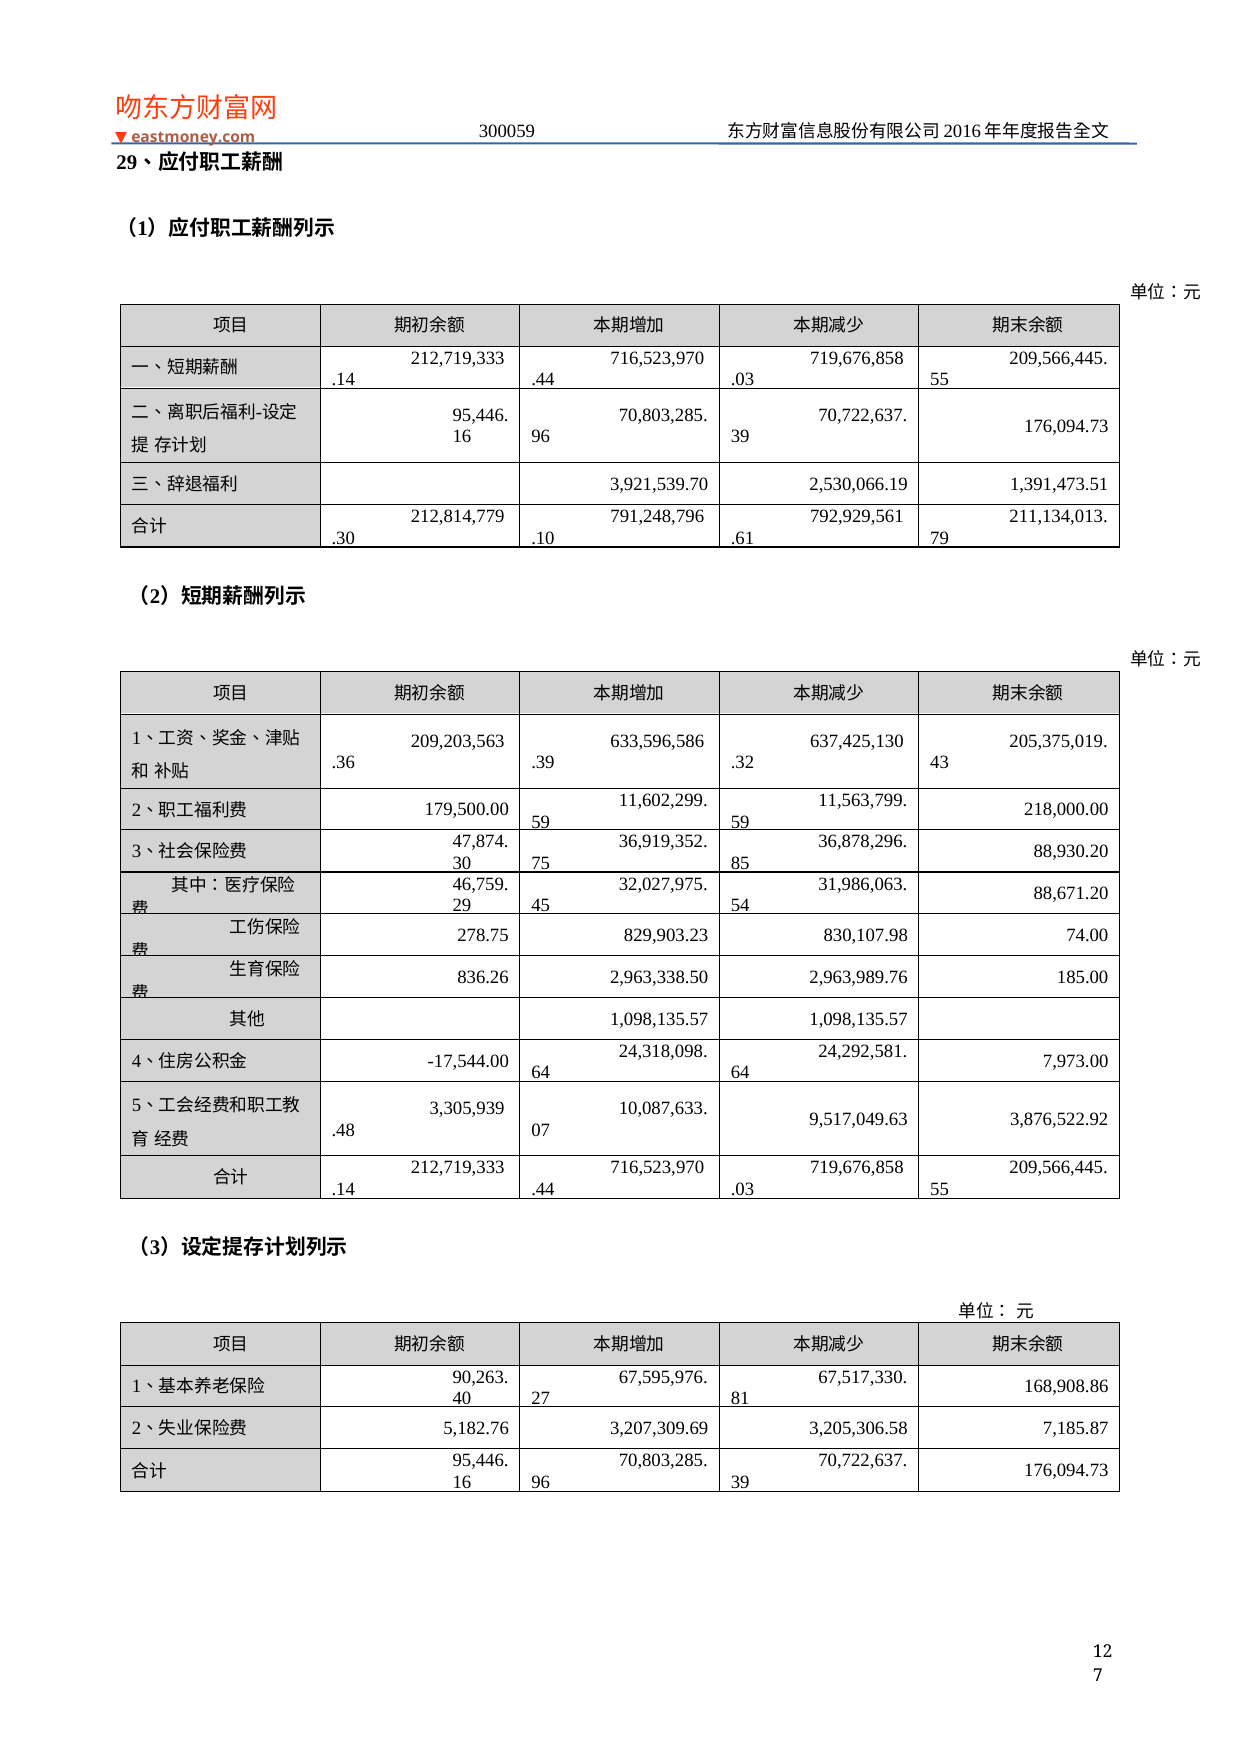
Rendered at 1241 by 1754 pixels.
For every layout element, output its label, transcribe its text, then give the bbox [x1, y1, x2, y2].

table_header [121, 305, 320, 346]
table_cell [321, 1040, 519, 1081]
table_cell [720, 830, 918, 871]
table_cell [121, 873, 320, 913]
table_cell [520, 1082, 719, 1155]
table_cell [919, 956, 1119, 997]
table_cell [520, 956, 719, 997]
text 单位：元 [39, 647, 1201, 671]
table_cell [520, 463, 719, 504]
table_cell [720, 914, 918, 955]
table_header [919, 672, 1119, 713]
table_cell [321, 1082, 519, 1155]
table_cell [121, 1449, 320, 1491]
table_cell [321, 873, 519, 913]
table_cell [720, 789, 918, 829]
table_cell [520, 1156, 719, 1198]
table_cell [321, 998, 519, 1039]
text 单位： 元 [958, 1298, 1201, 1322]
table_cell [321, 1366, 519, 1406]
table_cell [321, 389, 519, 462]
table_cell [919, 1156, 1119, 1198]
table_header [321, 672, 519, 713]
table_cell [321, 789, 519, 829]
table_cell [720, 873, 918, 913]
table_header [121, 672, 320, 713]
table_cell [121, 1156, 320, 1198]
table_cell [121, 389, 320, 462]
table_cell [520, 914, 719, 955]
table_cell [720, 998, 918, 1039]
text 29、应付职工薪酬 [39, 147, 1201, 176]
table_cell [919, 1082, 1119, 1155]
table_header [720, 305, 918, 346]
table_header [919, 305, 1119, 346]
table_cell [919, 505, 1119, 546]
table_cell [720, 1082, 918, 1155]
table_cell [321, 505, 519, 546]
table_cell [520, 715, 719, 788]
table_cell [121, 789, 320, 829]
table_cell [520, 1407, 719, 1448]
text （1）应付职工薪酬列示 [39, 213, 1201, 242]
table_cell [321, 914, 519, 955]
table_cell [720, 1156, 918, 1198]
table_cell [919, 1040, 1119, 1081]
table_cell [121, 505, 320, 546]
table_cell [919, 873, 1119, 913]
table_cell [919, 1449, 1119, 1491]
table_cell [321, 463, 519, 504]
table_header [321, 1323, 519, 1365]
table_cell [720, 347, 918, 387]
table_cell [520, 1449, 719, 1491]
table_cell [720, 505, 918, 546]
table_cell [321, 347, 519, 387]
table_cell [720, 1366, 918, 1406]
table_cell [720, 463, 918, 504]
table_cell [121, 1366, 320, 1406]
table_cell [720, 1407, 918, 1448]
text （3）设定提存计划列示 [39, 1232, 1201, 1261]
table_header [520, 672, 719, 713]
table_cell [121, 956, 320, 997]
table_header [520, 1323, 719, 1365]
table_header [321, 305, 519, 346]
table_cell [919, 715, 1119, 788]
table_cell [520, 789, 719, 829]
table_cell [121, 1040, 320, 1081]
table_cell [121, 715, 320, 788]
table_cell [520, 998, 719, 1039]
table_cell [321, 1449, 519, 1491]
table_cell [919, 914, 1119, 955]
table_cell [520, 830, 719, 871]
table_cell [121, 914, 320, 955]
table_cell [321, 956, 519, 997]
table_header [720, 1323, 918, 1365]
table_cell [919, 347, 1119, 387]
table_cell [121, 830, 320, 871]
text （2）短期薪酬列示 [39, 581, 1201, 609]
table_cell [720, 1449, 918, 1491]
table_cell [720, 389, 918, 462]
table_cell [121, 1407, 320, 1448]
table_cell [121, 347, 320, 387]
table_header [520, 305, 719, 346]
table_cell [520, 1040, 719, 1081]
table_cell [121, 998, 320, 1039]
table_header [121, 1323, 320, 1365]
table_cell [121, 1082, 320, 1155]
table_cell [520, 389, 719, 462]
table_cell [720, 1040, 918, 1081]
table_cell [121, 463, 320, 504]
text 单位：元 [39, 279, 1201, 303]
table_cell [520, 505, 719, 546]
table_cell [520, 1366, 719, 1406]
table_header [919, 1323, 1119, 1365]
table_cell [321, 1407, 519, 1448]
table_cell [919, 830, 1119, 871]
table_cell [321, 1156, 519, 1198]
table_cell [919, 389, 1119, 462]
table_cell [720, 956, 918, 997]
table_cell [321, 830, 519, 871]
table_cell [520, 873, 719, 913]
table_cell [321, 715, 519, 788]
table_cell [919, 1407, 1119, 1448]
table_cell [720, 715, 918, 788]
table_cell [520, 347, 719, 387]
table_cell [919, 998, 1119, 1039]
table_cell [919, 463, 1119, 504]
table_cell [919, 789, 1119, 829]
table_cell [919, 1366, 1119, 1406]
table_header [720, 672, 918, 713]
